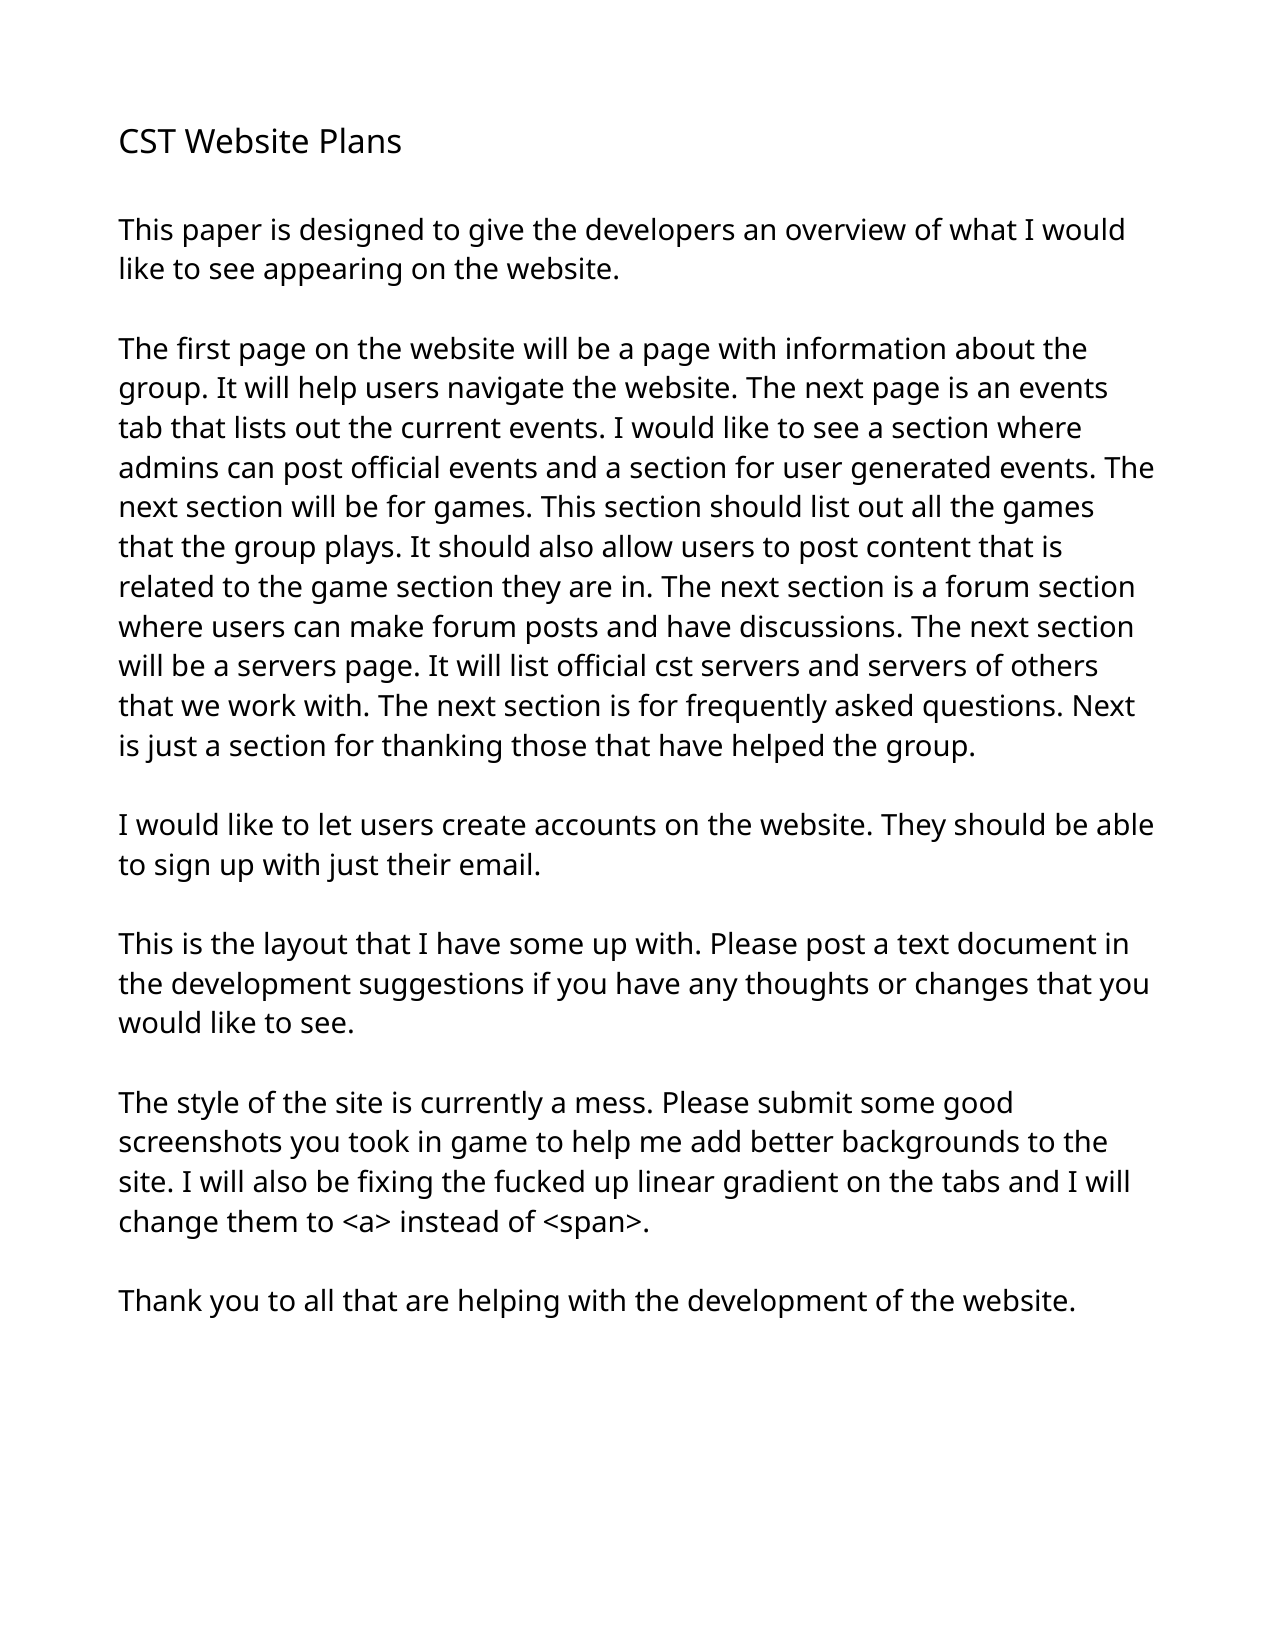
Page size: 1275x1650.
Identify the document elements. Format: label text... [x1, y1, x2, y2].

text CST Website Plans [118, 118, 1157, 163]
text This paper is designed to give the developers an overview of what I would like to see appearing on the website. [118, 209, 1157, 288]
text The first page on the website will be a page with information about the group. It will help users navigate the website. The next page is an events tab that lists out the current events. I would like to see a section where admins can post official events and a section for user generated events. The next section will be for games. This section should list out all the games that the group plays. It should also allow users to post content that is related to the game section they are in. The next section is a forum section where users can make forum posts and have discussions. The next section will be a servers page. It will list official cst servers and servers of others that we work with. The next section is for frequently asked questions. Next is just a section for thanking those that have helped the group. [118, 328, 1157, 764]
text The style of the site is currently a mess. Please submit some good screenshots you took in game to help me add better backgrounds to the site. I will also be fixing the fucked up linear gradient on the tabs and I will change them to <a> instead of <span>. [118, 1082, 1157, 1241]
text This is the layout that I have some up with. Please post a text document in the development suggestions if you have any thoughts or changes that you would like to see. [118, 923, 1157, 1042]
text Thank you to all that are helping with the development of the website. [118, 1281, 1157, 1320]
text I would like to let users create accounts on the website. They should be able to sign up with just their email. [118, 804, 1157, 884]
